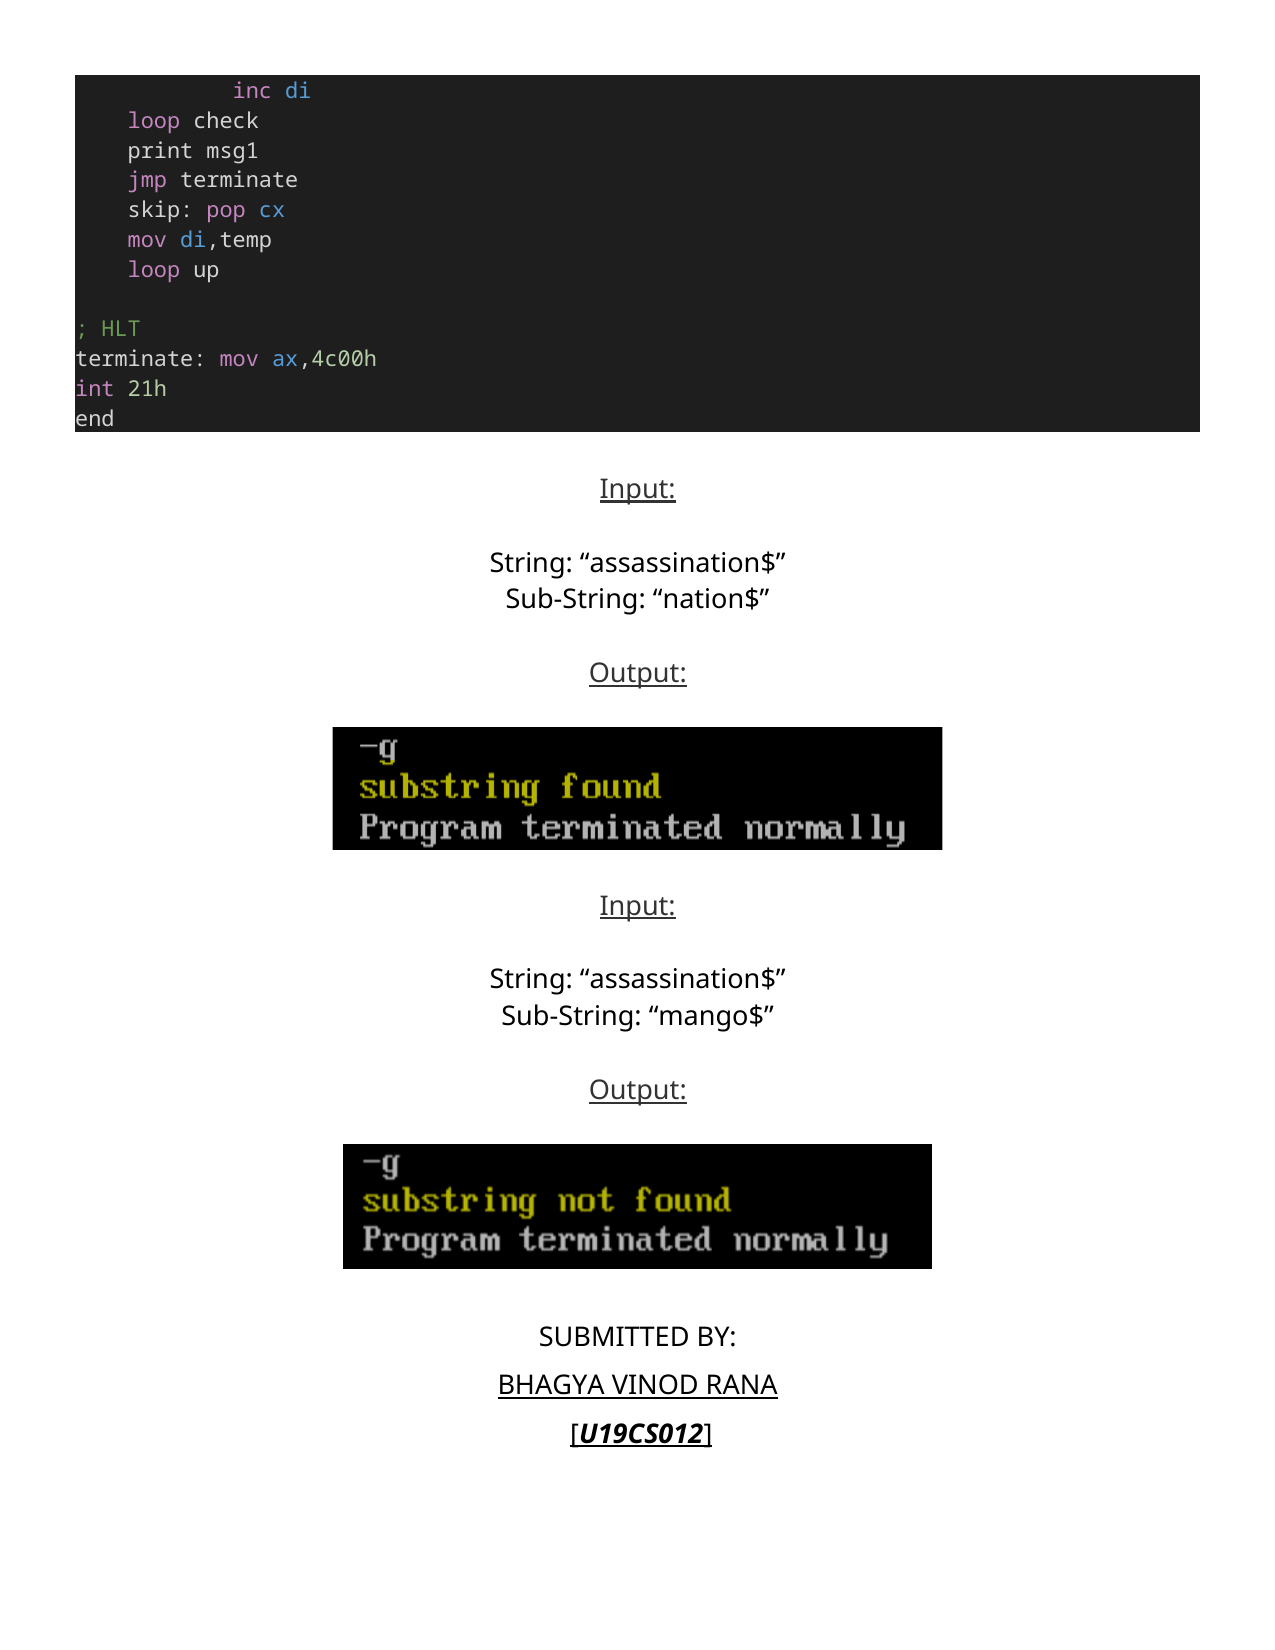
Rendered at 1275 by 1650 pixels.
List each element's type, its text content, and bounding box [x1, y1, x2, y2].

text Input: [75, 886, 1200, 923]
text BHAGYA VINOD RANA [75, 1366, 1200, 1403]
text Sub-String: “nation$” [75, 580, 1200, 617]
text loop up [75, 254, 1200, 283]
text String: “assassination$” [75, 543, 1200, 580]
picture [343, 1144, 932, 1269]
text Output: [75, 654, 1200, 691]
text loop check [75, 105, 1200, 134]
text Output: [75, 1071, 1200, 1107]
text String: “assassination$” [75, 960, 1200, 997]
text SUBMITTED BY: [75, 1317, 1200, 1354]
text print msg1 [75, 134, 1200, 164]
text Sub-String: “mango$” [75, 997, 1200, 1034]
text terminate: mov ax,4c00h [75, 343, 1200, 373]
text end [75, 403, 1200, 432]
text int 21h [75, 373, 1200, 403]
picture [332, 727, 943, 850]
text inc di [75, 75, 1200, 105]
text jmp terminate [75, 164, 1200, 194]
text ; HLT [75, 313, 1200, 343]
text Input: [75, 469, 1200, 506]
text [U19CS012] [75, 1414, 1200, 1451]
text mov di,temp [75, 224, 1200, 254]
text skip: pop cx [75, 194, 1200, 224]
